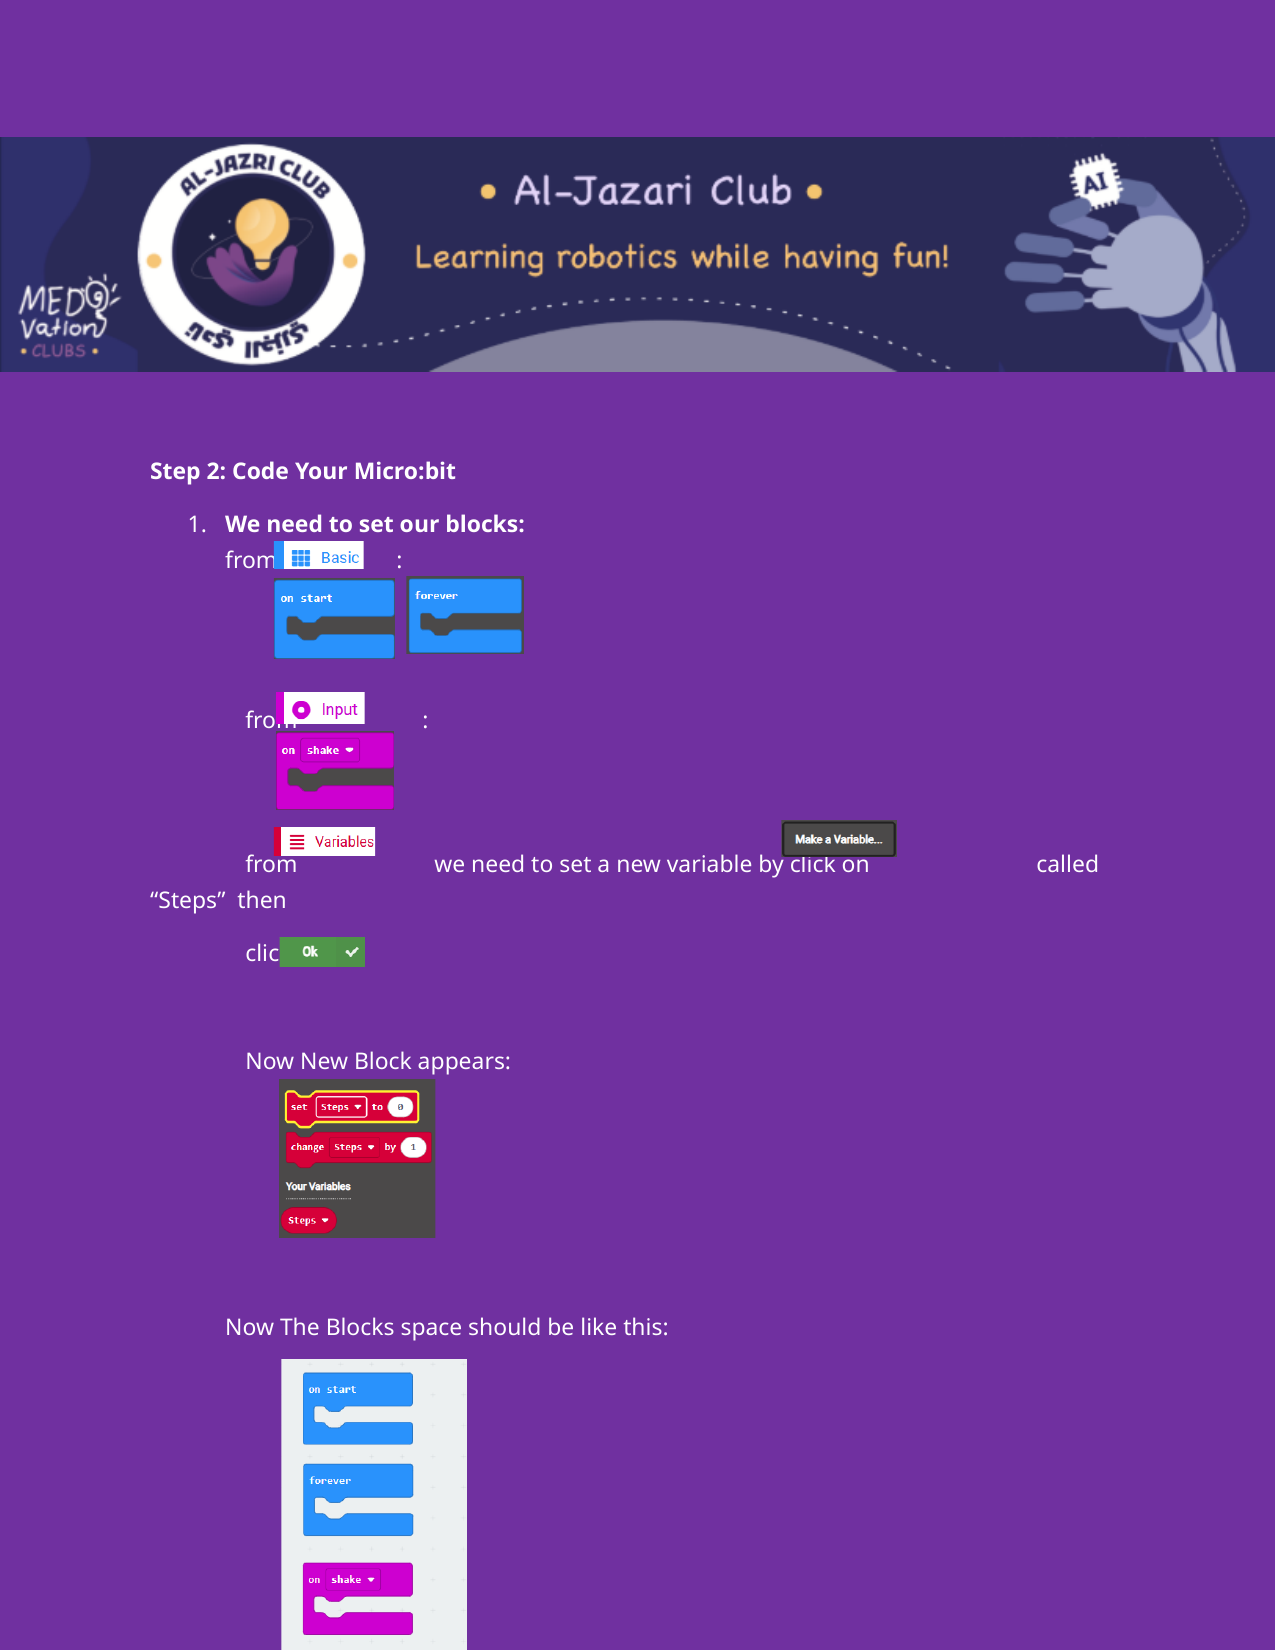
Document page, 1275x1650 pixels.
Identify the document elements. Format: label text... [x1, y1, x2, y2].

picture [273, 541, 364, 569]
picture [273, 578, 395, 659]
picture [781, 820, 897, 857]
picture [276, 731, 394, 810]
picture [279, 937, 365, 967]
text Step 2: Code Your Micro:bit [150, 455, 1125, 486]
text click [150, 936, 1125, 968]
picture [273, 827, 375, 856]
picture [276, 692, 365, 724]
list We need to set our blocks: from : [187, 508, 1125, 575]
text Now The Blocks space should be like this: [150, 1311, 1125, 1342]
picture [0, 137, 1275, 372]
picture [281, 1359, 467, 1650]
text Now New Block appears: [150, 1045, 1125, 1076]
text from : from we need to set a new variable by click on called “Steps” then [150, 596, 1125, 915]
picture [406, 576, 524, 654]
picture [279, 1079, 436, 1238]
